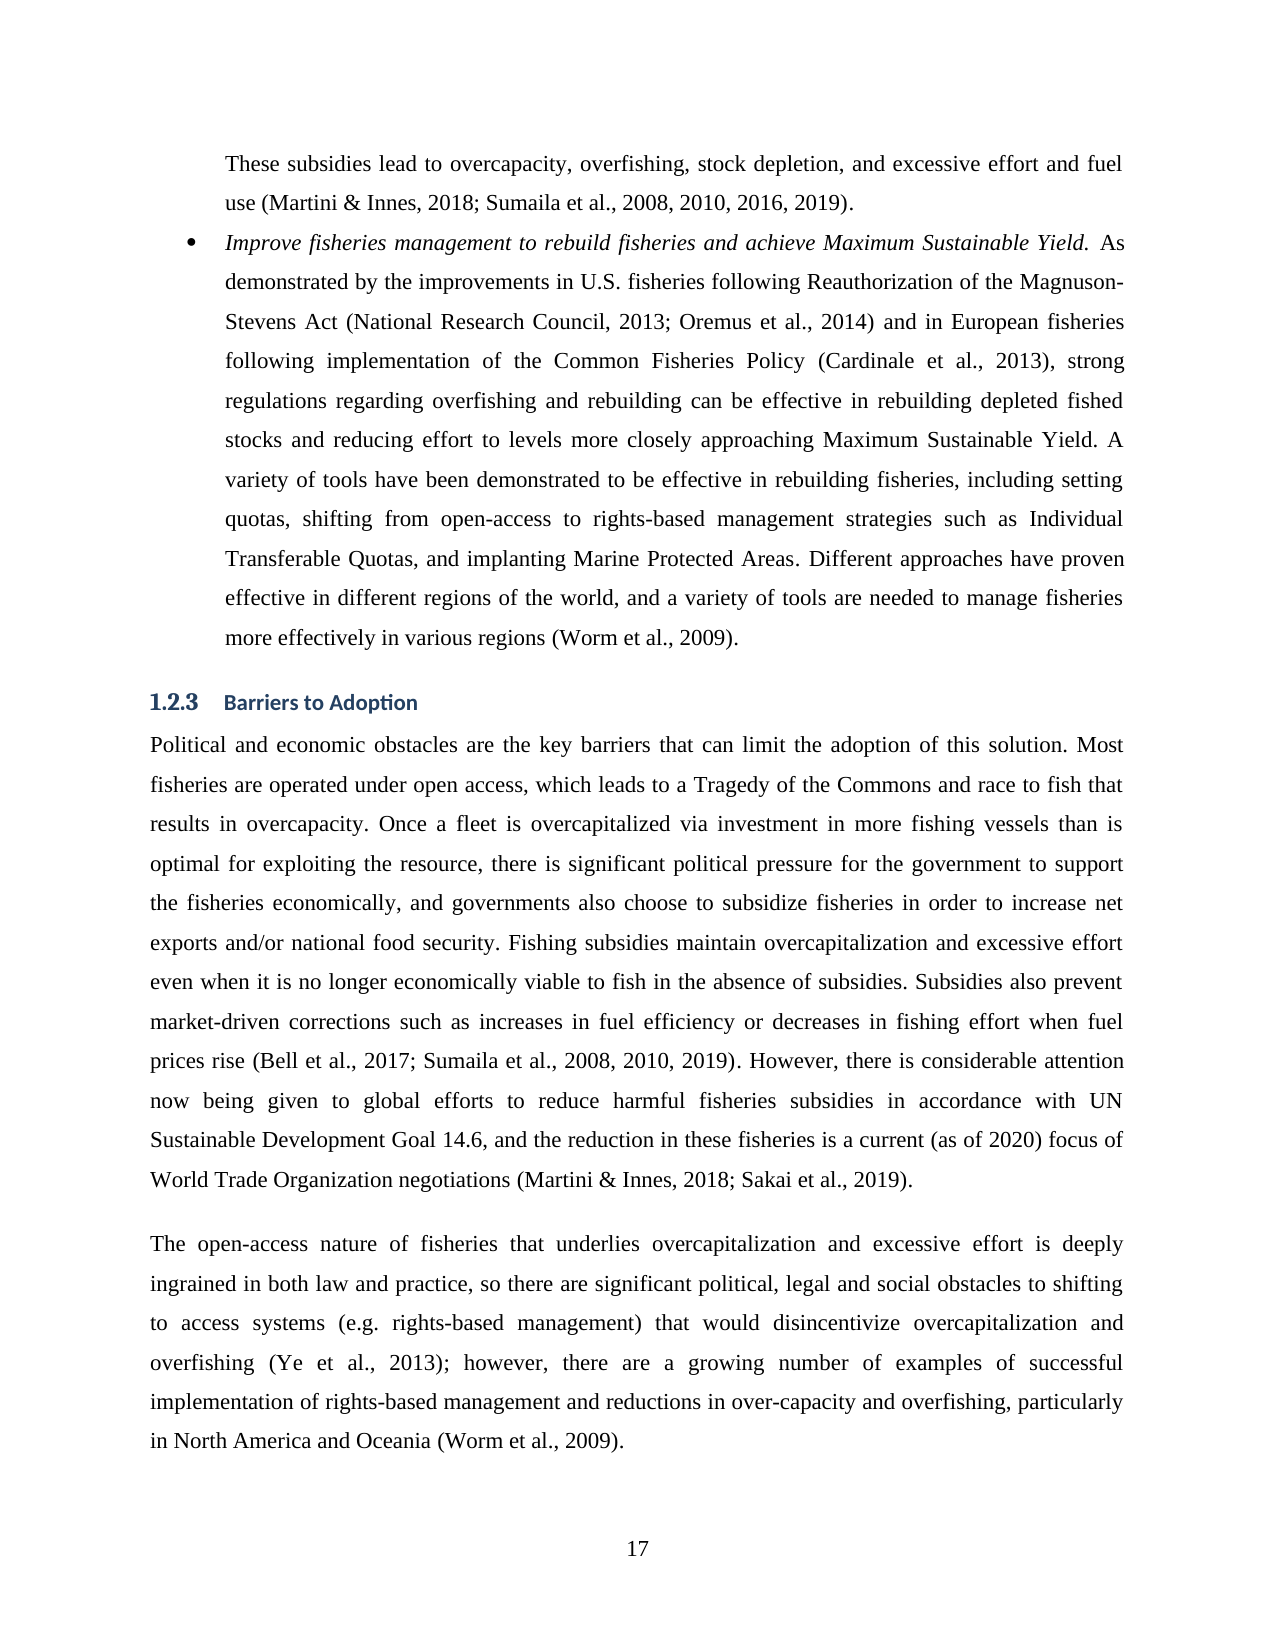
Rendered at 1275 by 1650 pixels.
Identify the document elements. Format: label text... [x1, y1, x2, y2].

list Improve fisheries management to rebuild fisheries and achieve Maximum Sustainable Yield. As demonstrated by the improvements in U.S. fisheries following Reauthorization of the Magnuson-Stevens Act (National Research Council, 2013; Oremus et al., 2014) and in European fisheries following implementation of the Common Fisheries Policy (Cardinale et al., 2013), strong regulations regarding overfishing and rebuilding can be effective in rebuilding depleted fished stocks and reducing effort to levels more closely approaching Maximum Sustainable Yield. A variety of tools have been demonstrated to be effective in rebuilding fisheries, including setting quotas, shifting from open-access to rights-based management strategies such as Individual Transferable Quotas, and implanting Marine Protected Areas. Different approaches have proven effective in different regions of the world, and a variety of tools are needed to manage fisheries more effectively in various regions (Worm et al., 2009). [187, 229, 1125, 650]
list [187, 150, 1125, 216]
subtitle Barriers to Adoption [150, 688, 1125, 717]
text Political and economic obstacles are the key barriers that can limit the adoption of this solution. Most fisheries are operated under open access, which leads to a Tragedy of the Commons and race to fish that results in overcapacity. Once a fleet is overcapitalized via investment in more fishing vessels than is optimal for exploiting the resource, there is significant political pressure for the government to support the fisheries economically, and governments also choose to subsidize fisheries in order to increase net exports and/or national food security. Fishing subsidies maintain overcapitalization and excessive effort even when it is no longer economically viable to fish in the absence of subsidies. Subsidies also prevent market-driven corrections such as increases in fuel efficiency or decreases in fishing effort when fuel prices rise (Bell et al., 2017; Sumaila et al., 2008, 2010, 2019). However, there is considerable attention now being given to global efforts to reduce harmful fisheries subsidies in accordance with UN Sustainable Development Goal 14.6, and the reduction in these fisheries is a current (as of 2020) focus of World Trade Organization negotiations (Martini & Innes, 2018; Sakai et al., 2019). [150, 731, 1125, 1192]
text The open-access nature of fisheries that underlies overcapitalization and excessive effort is deeply ingrained in both law and practice, so there are significant political, legal and social obstacles to shifting to access systems (e.g. rights-based management) that would disincentivize overcapitalization and overfishing (Ye et al., 2013); however, there are a growing number of examples of successful implementation of rights-based management and reductions in over-capacity and overfishing, particularly in North America and Oceania (Worm et al., 2009). [150, 1230, 1125, 1454]
